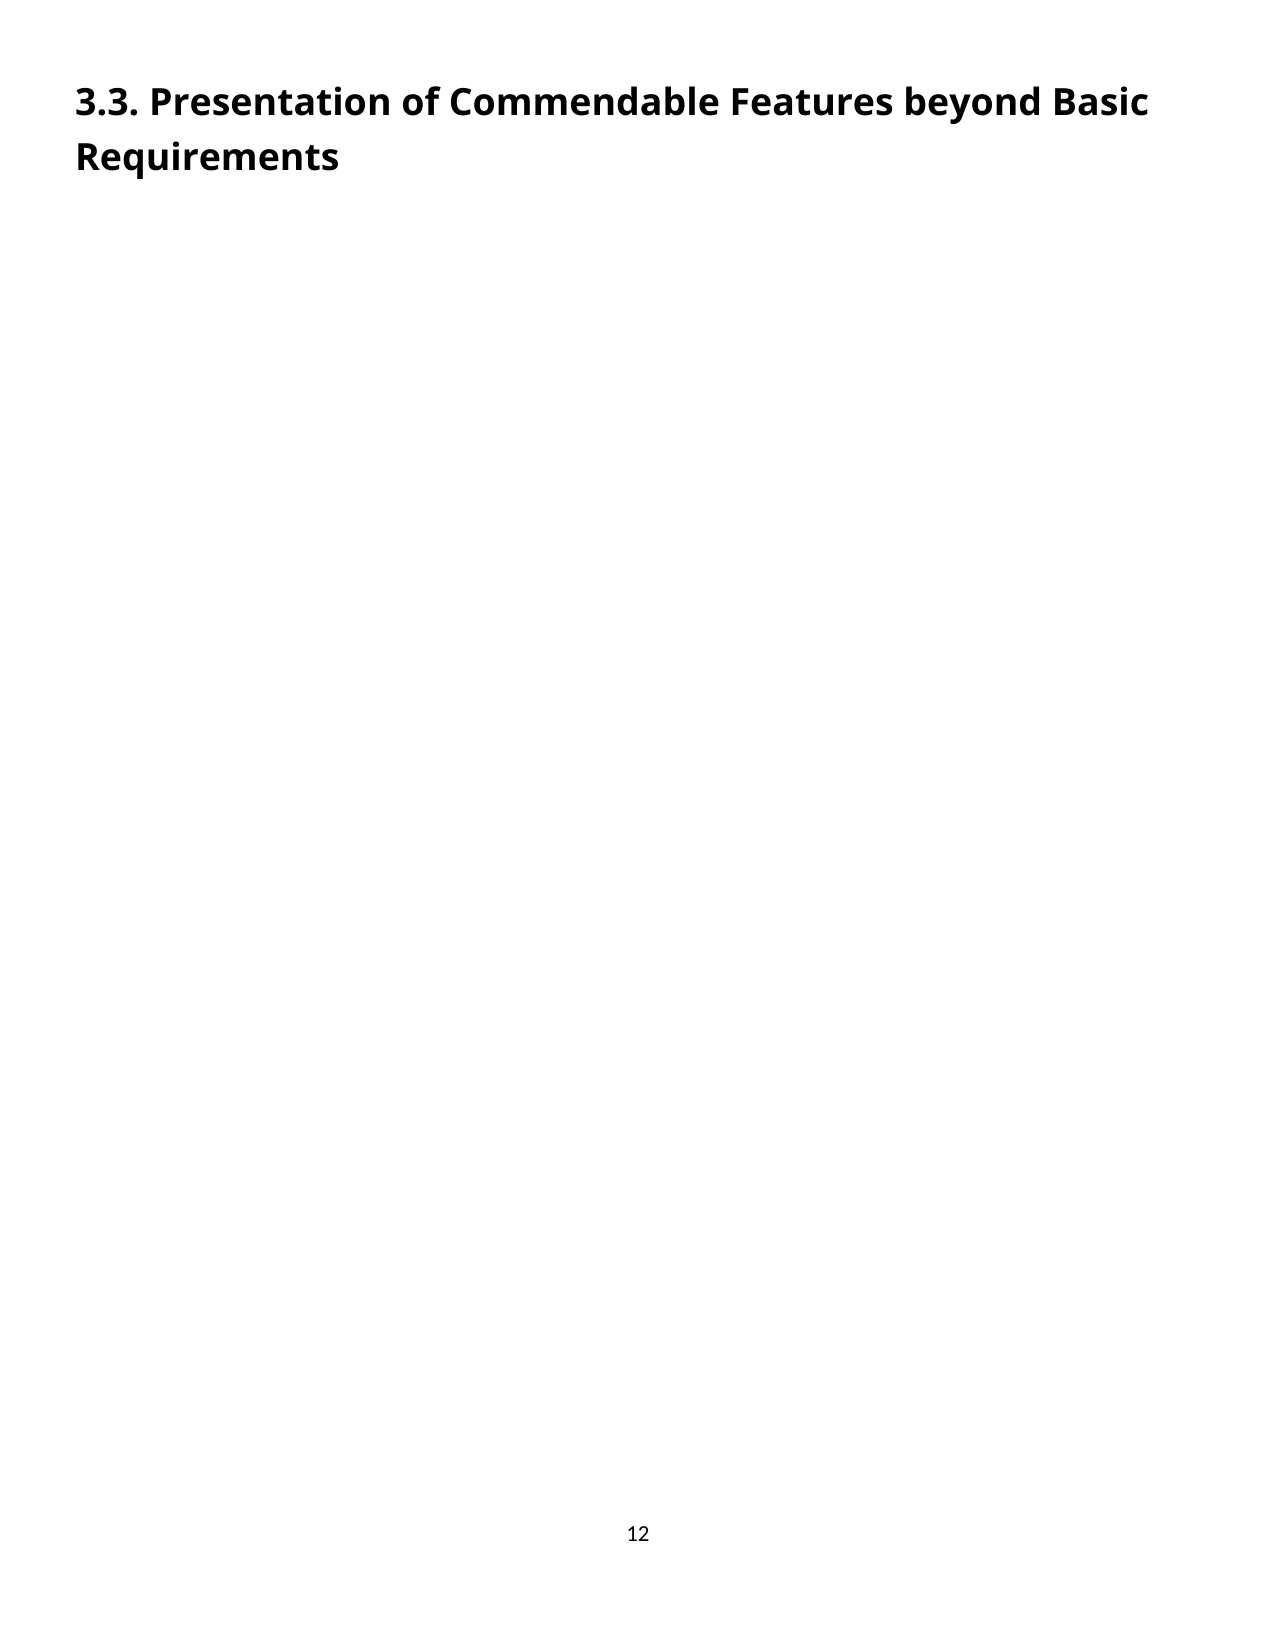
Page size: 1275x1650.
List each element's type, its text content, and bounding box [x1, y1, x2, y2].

text 3.3. Presentation of Commendable Features beyond Basic Requirements [75, 75, 1200, 181]
